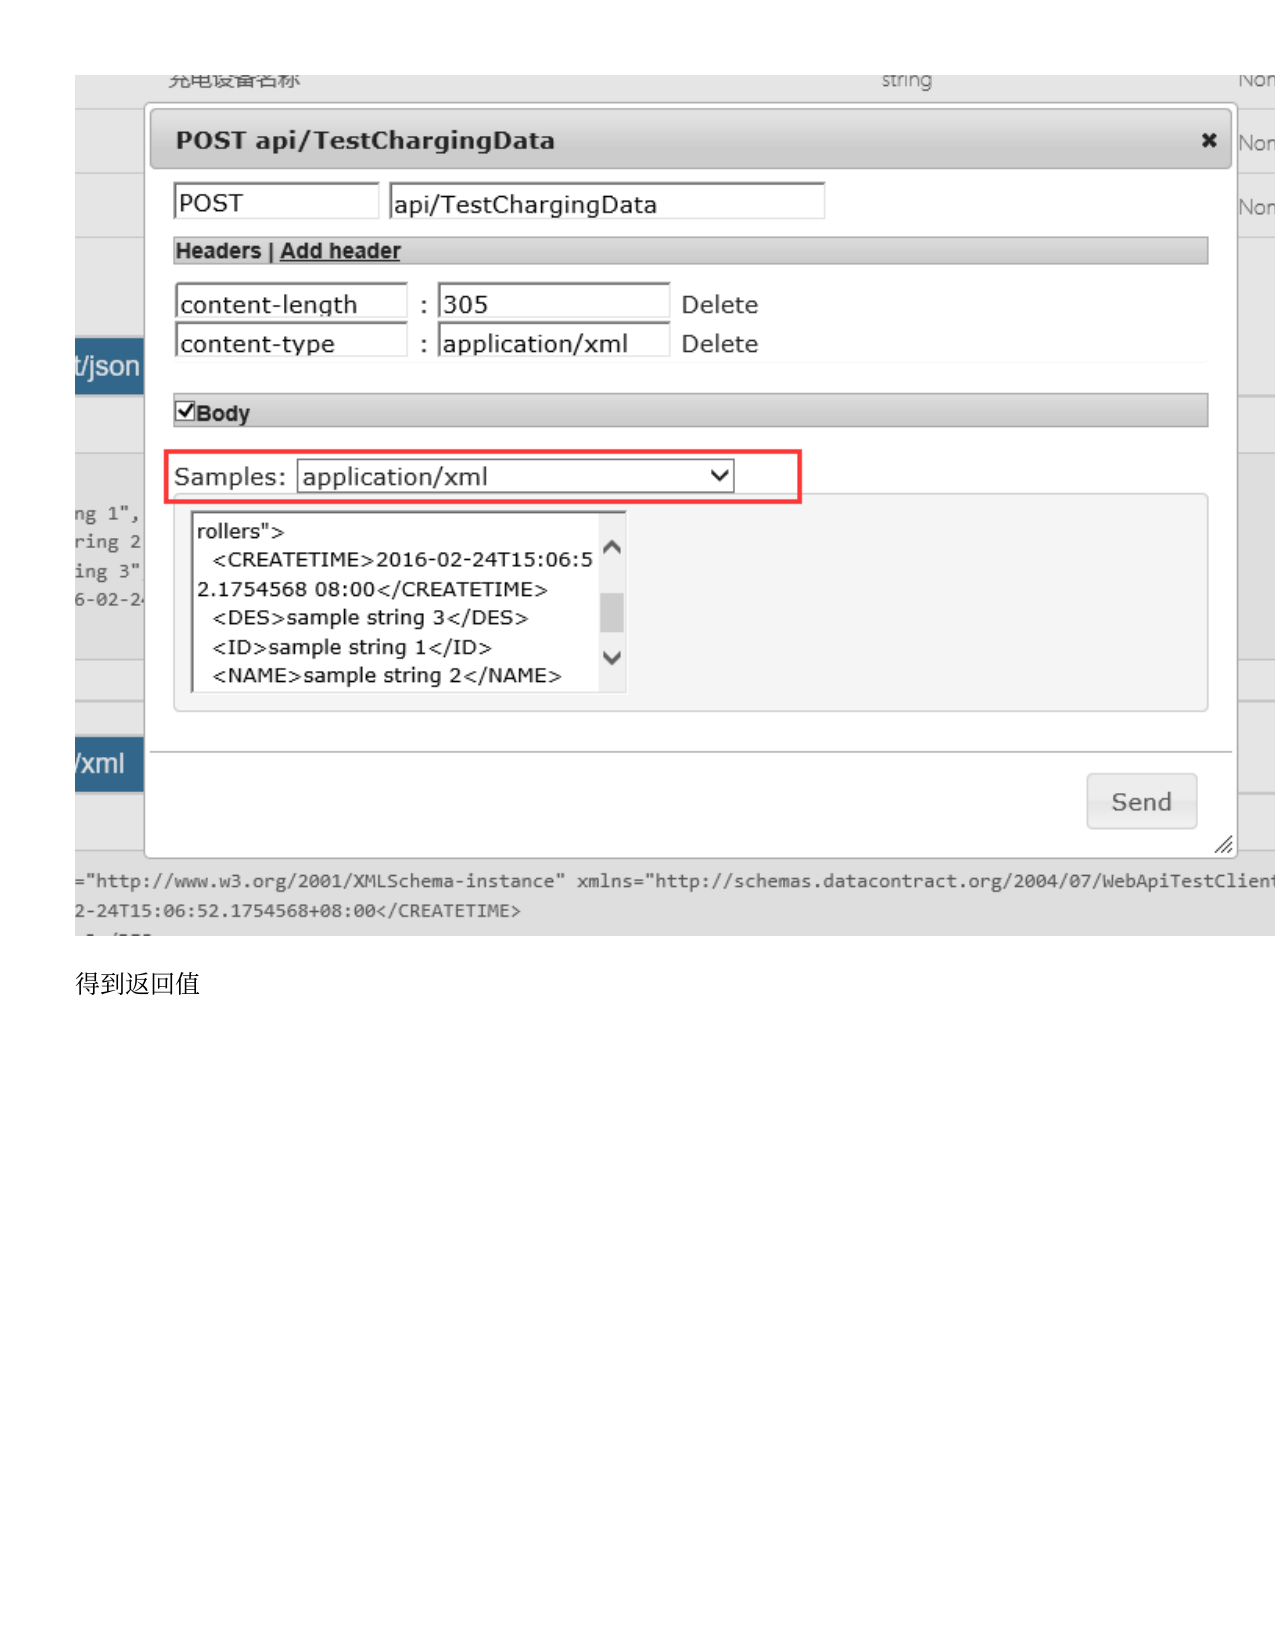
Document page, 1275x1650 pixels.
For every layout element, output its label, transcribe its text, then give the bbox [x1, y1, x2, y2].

text 得到返回值 [75, 965, 1200, 1001]
picture [75, 75, 1275, 936]
